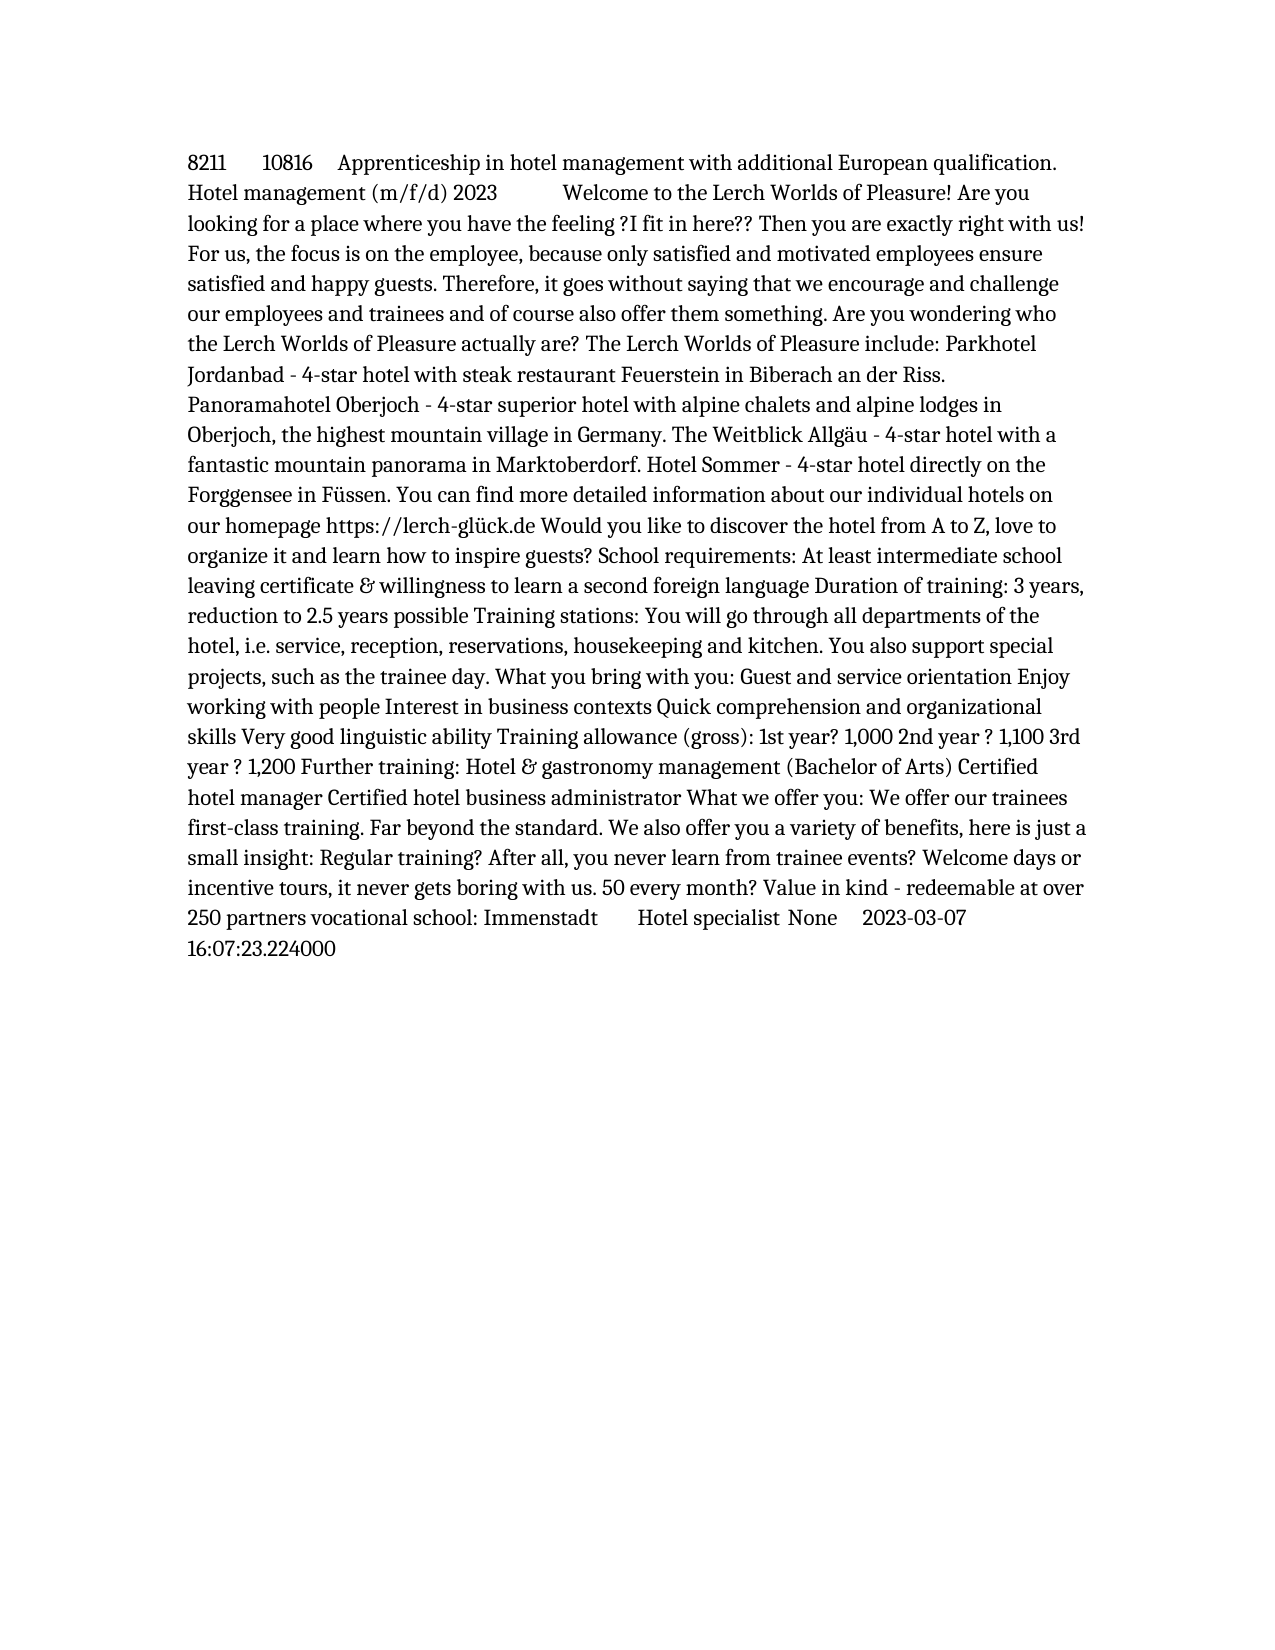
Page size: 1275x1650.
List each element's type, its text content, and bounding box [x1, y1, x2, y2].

text 8211 10816 Apprenticeship in hotel management with additional European qualification. Hotel management (m/f/d) 2023 Welcome to the Lerch Worlds of Pleasure! Are you looking for a place where you have the feeling ?I fit in here?? Then you are exactly right with us! For us, the focus is on the employee, because only satisfied and motivated employees ensure satisfied and happy guests. Therefore, it goes without saying that we encourage and challenge our employees and trainees and of course also offer them something. Are you wondering who the Lerch Worlds of Pleasure actually are? The Lerch Worlds of Pleasure include: Parkhotel Jordanbad - 4-star hotel with steak restaurant Feuerstein in Biberach an der Riss. Panoramahotel Oberjoch - 4-star superior hotel with alpine chalets and alpine lodges in Oberjoch, the highest mountain village in Germany. The Weitblick Allgäu - 4-star hotel with a fantastic mountain panorama in Marktoberdorf. Hotel Sommer - 4-star hotel directly on the Forggensee in Füssen. You can find more detailed information about our individual hotels on our homepage https://lerch-glück.de Would you like to discover the hotel from A to Z, love to organize it and learn how to inspire guests? School requirements: At least intermediate school leaving certificate & willingness to learn a second foreign language Duration of training: 3 years, reduction to 2.5 years possible Training stations: You will go through all departments of the hotel, i.e. service, reception, reservations, housekeeping and kitchen. You also support special projects, such as the trainee day. What you bring with you: Guest and service orientation Enjoy working with people Interest in business contexts Quick comprehension and organizational skills Very good linguistic ability Training allowance (gross): 1st year? 1,000 2nd year ? 1,100 3rd year ? 1,200 Further training: Hotel & gastronomy management (Bachelor of Arts) Certified hotel manager Certified hotel business administrator What we offer you: We offer our trainees first-class training. Far beyond the standard. We also offer you a variety of benefits, here is just a small insight: Regular training? After all, you never learn from trainee events? Welcome days or incentive tours, it never gets boring with us. 50 every month? Value in kind - redeemable at over 250 partners vocational school: Immenstadt Hotel specialist None 2023-03-07 16:07:23.224000 [187, 150, 1087, 992]
